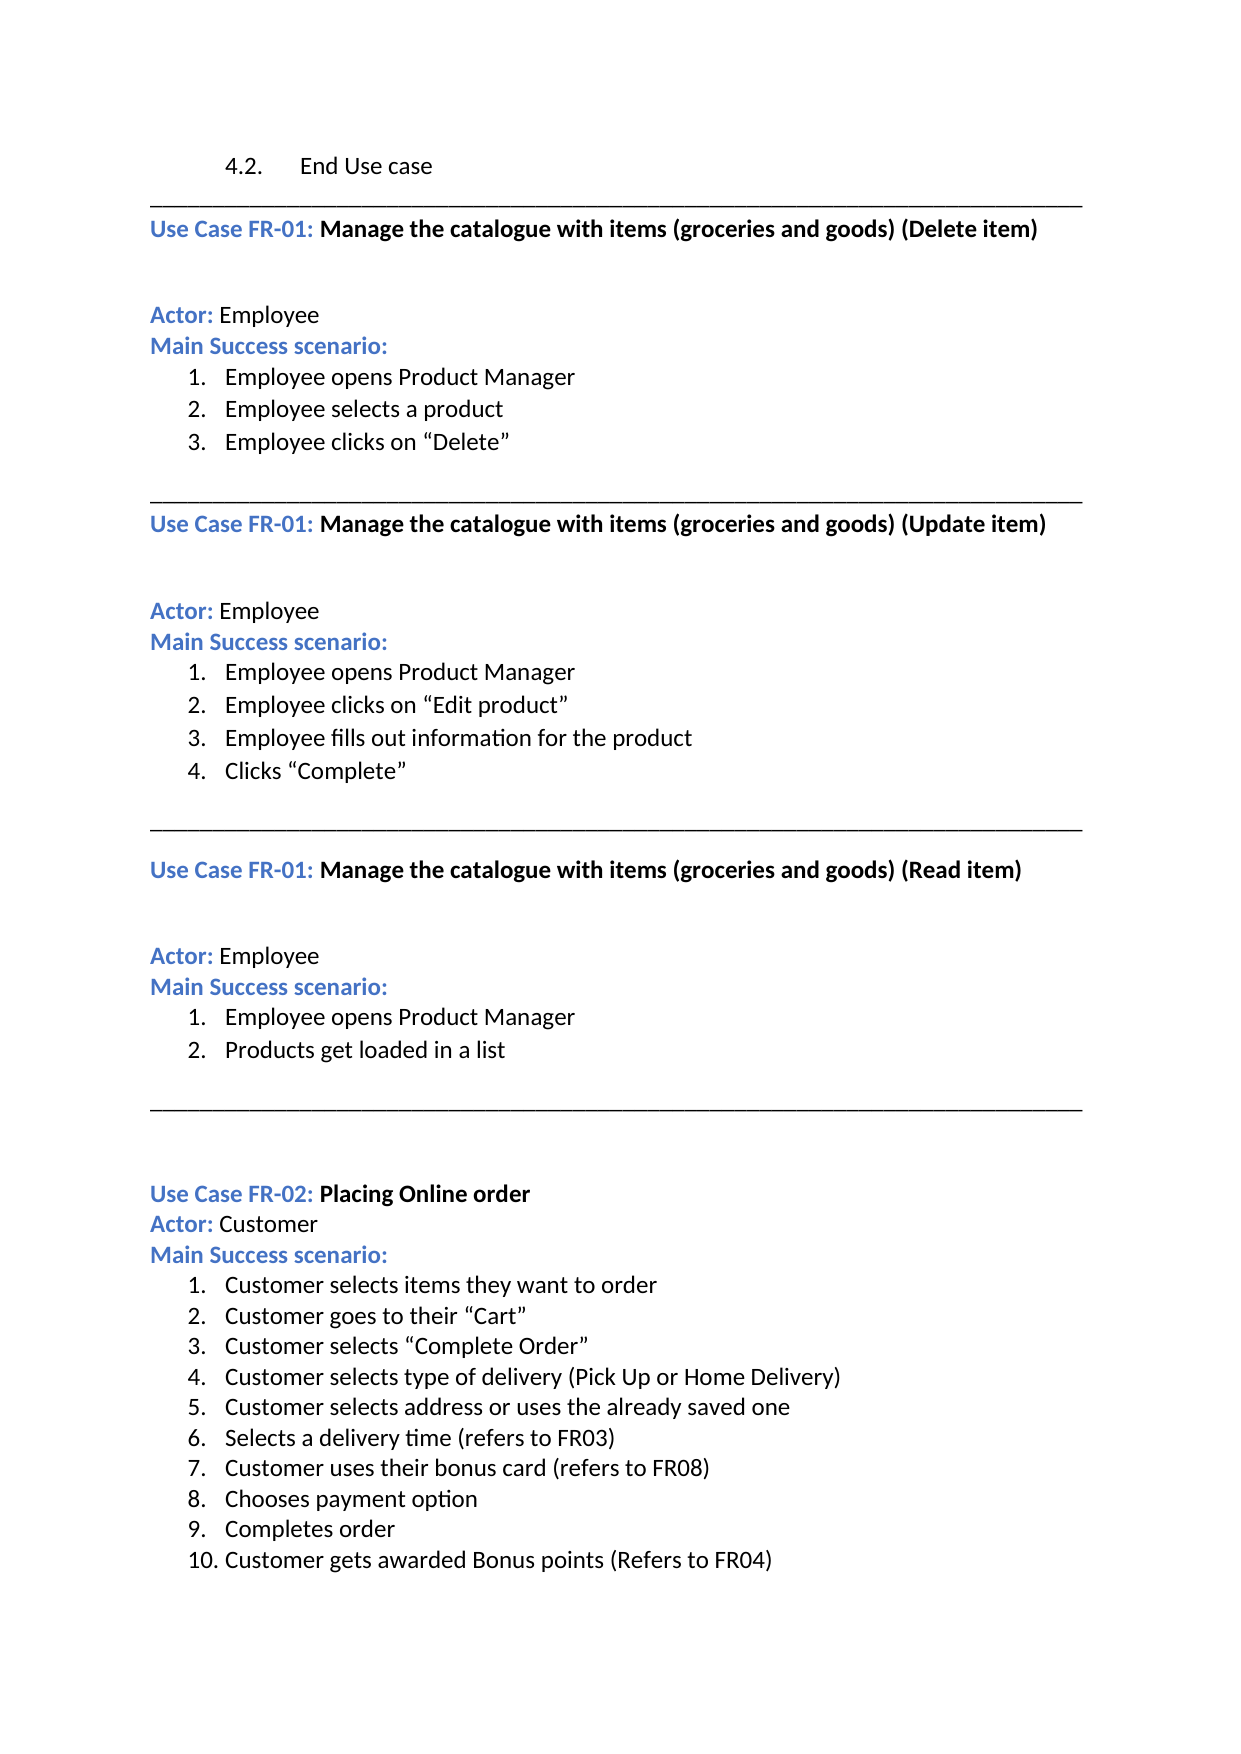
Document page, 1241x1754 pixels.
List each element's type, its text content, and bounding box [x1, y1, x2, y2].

list Employee opens Product Manager [187, 1002, 1090, 1032]
list Customer selects type of delivery (Pick Up or Home Delivery) [187, 1361, 1090, 1391]
text Use Case FR-01: Manage the catalogue with items (groceries and goods) (Delete item) [150, 213, 1090, 299]
list Customer selects “Complete Order” [187, 1330, 1090, 1361]
list Products get loaded in a list [187, 1034, 1090, 1065]
list Completes order [187, 1513, 1090, 1544]
text Use Case FR-02: Placing Online order [150, 1178, 1090, 1208]
list Chooses payment option [187, 1483, 1090, 1513]
text Actor: Customer [150, 1208, 1090, 1239]
list Employee opens Product Manager [187, 656, 1090, 687]
list Customer goes to their “Cart” [187, 1300, 1090, 1330]
text Use Case FR-01: Manage the catalogue with items (groceries and goods) (Read item) [150, 854, 1090, 941]
list End Use case [225, 150, 1090, 181]
list Clicks “Complete” [187, 755, 1090, 785]
text Use Case FR-01: Manage the catalogue with items (groceries and goods) (Update item) [150, 509, 1090, 595]
text Main Success scenario: [150, 626, 1090, 656]
text Main Success scenario: [150, 330, 1090, 361]
text ___________________________________________________________________________ [150, 476, 1090, 507]
text Main Success scenario: [150, 971, 1090, 1002]
list Customer uses their bonus card (refers to FR08) [187, 1452, 1090, 1483]
list Employee fills out information for the product [187, 722, 1090, 752]
list Employee selects a product [187, 393, 1090, 424]
list Employee opens Product Manager [187, 361, 1090, 391]
text Actor: Employee [150, 941, 1090, 971]
text Main Success scenario: [150, 1239, 1090, 1269]
list Customer selects address or uses the already saved one [187, 1391, 1090, 1422]
text Actor: Employee [150, 299, 1090, 330]
list Employee clicks on “Delete” [187, 426, 1090, 457]
list Selects a delivery time (refers to FR03) [187, 1422, 1090, 1452]
text ___________________________________________________________________________ [150, 1084, 1090, 1114]
list Customer selects items they want to order [187, 1269, 1090, 1300]
list Customer gets awarded Bonus points (Refers to FR04) [187, 1544, 1090, 1574]
text ___________________________________________________________________________ [150, 181, 1090, 211]
text Actor: Employee [150, 595, 1090, 626]
list Employee clicks on “Edit product” [187, 689, 1090, 719]
text ___________________________________________________________________________ [150, 804, 1090, 835]
